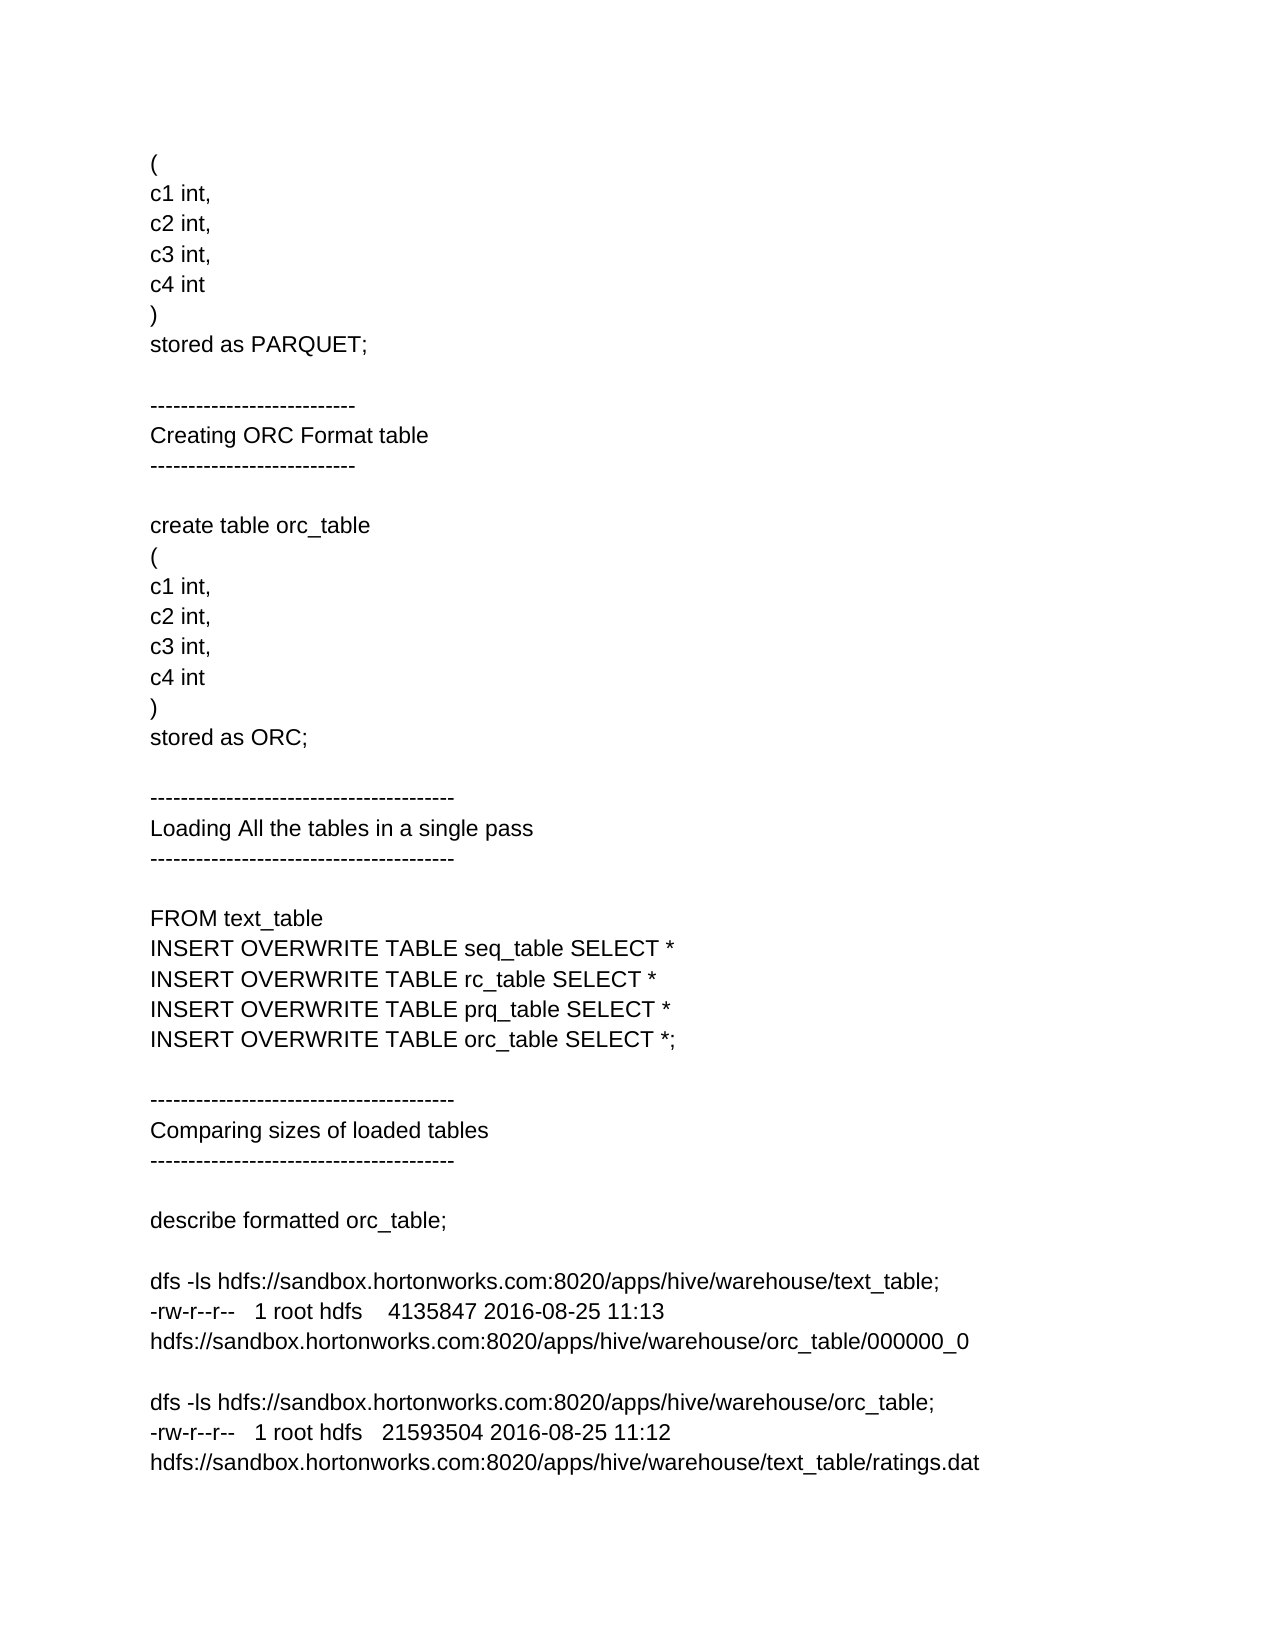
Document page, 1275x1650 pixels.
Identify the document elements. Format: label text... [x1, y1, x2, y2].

text c1 int, [150, 573, 1125, 599]
text dfs -ls hdfs://sandbox.hortonworks.com:8020/apps/hive/warehouse/orc_table; [150, 1388, 1125, 1415]
text INSERT OVERWRITE TABLE orc_table SELECT *; [150, 1026, 1125, 1052]
text --------------------------- [150, 392, 1125, 418]
text c4 int [150, 271, 1125, 297]
text ---------------------------------------- [150, 1147, 1125, 1173]
text ---------------------------------------- [150, 784, 1125, 811]
text c1 int, [150, 180, 1125, 207]
text ---------------------------------------- [150, 1086, 1125, 1113]
text -rw-r--r-- 1 root hdfs 4135847 2016-08-25 11:13 hdfs://sandbox.hortonworks.com:8020/apps/hive/warehouse/orc_table/000000_0 [150, 1298, 1125, 1354]
text Creating ORC Format table [150, 422, 1125, 448]
text dfs -ls hdfs://sandbox.hortonworks.com:8020/apps/hive/warehouse/text_table; [150, 1268, 1125, 1294]
text FROM text_table [150, 905, 1125, 932]
text create table orc_table [150, 512, 1125, 539]
text -rw-r--r-- 1 root hdfs 21593504 2016-08-25 11:12 hdfs://sandbox.hortonworks.com:8020/apps/hive/warehouse/text_table/ratings.dat [150, 1419, 1125, 1475]
text describe formatted orc_table; [150, 1207, 1125, 1234]
text c2 int, [150, 210, 1125, 237]
text c4 int [150, 663, 1125, 690]
text INSERT OVERWRITE TABLE seq_table SELECT * [150, 935, 1125, 962]
text stored as ORC; [150, 724, 1125, 750]
text INSERT OVERWRITE TABLE prq_table SELECT * [150, 996, 1125, 1022]
text stored as PARQUET; [150, 331, 1125, 358]
text INSERT OVERWRITE TABLE rc_table SELECT * [150, 966, 1125, 992]
text ) [150, 301, 1125, 327]
text ( [150, 150, 1125, 176]
text --------------------------- [150, 452, 1125, 478]
text ---------------------------------------- [150, 845, 1125, 871]
text ) [150, 694, 1125, 720]
text c3 int, [150, 241, 1125, 267]
text c3 int, [150, 633, 1125, 660]
text Comparing sizes of loaded tables [150, 1117, 1125, 1143]
text Loading All the tables in a single pass [150, 814, 1125, 841]
text c2 int, [150, 603, 1125, 629]
text ( [150, 543, 1125, 569]
